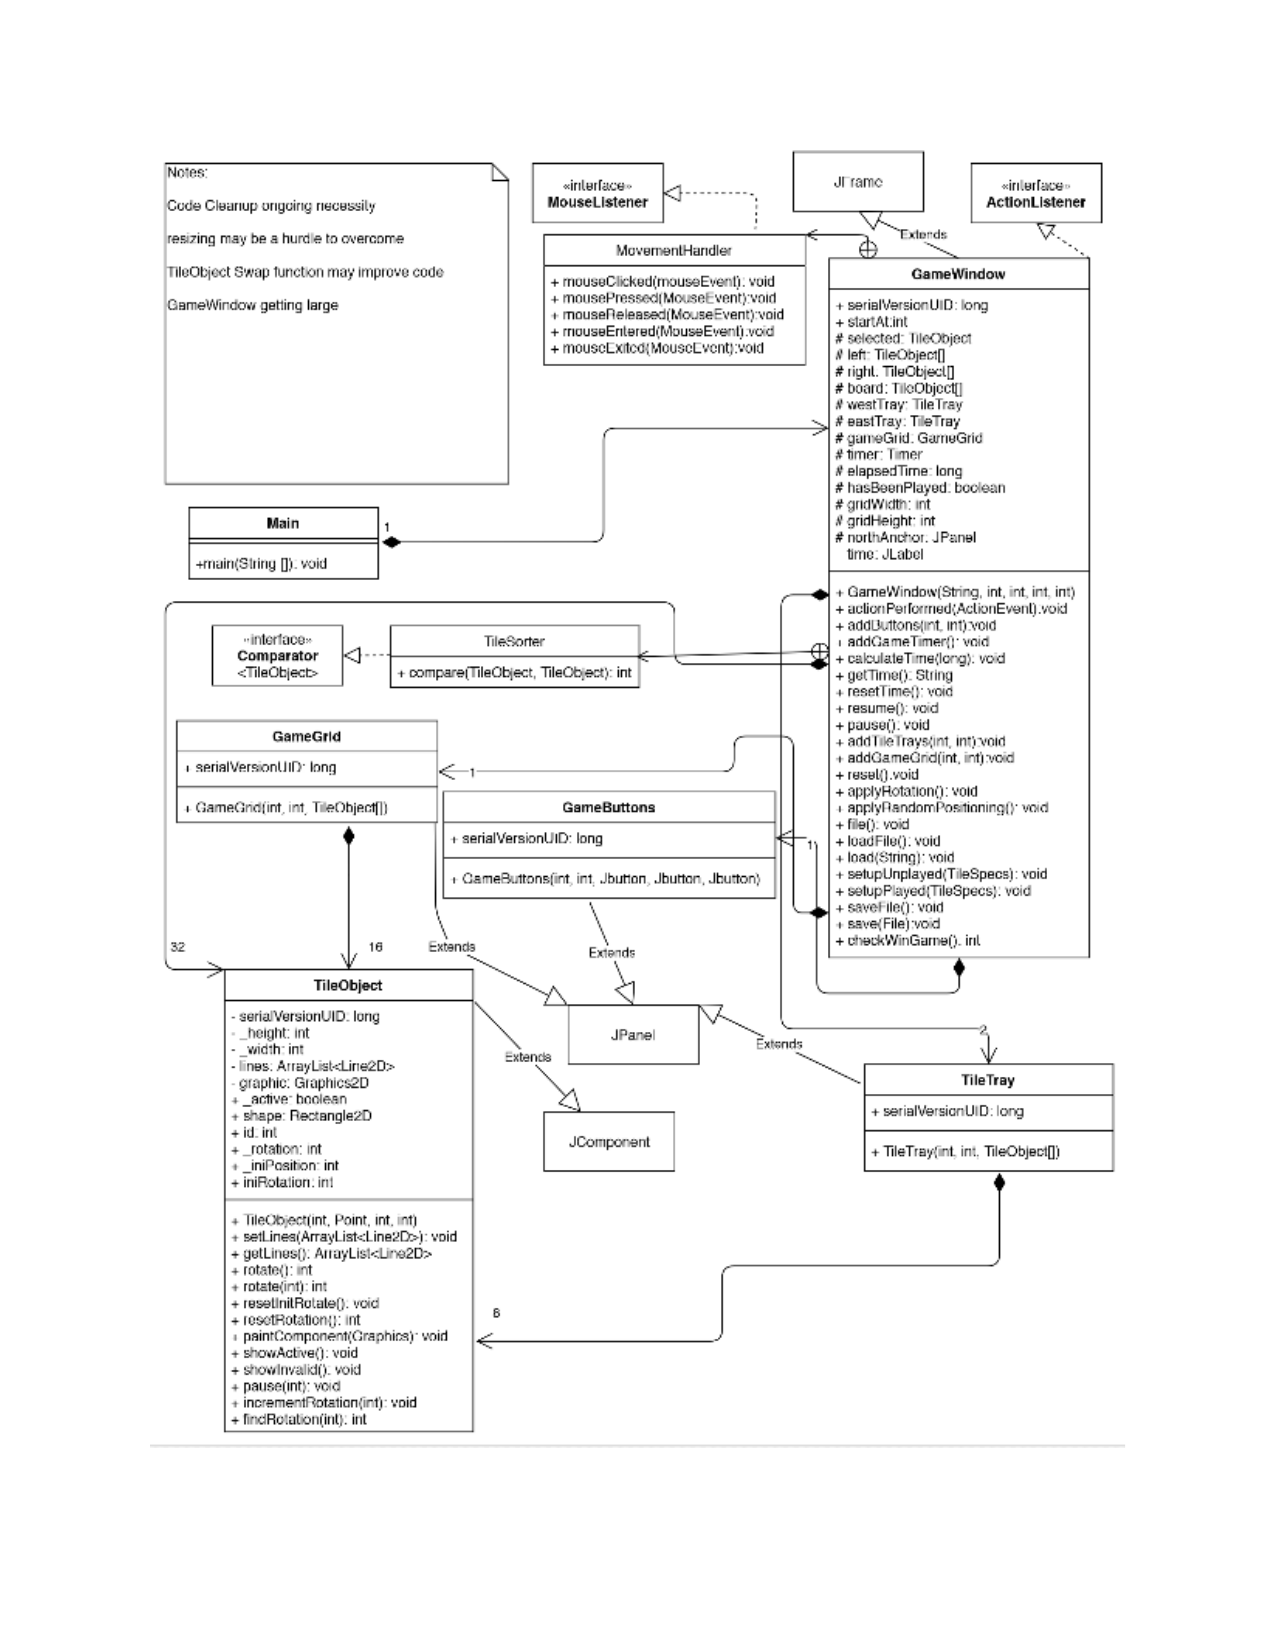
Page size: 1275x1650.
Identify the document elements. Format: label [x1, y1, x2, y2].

picture [150, 150, 1125, 1448]
